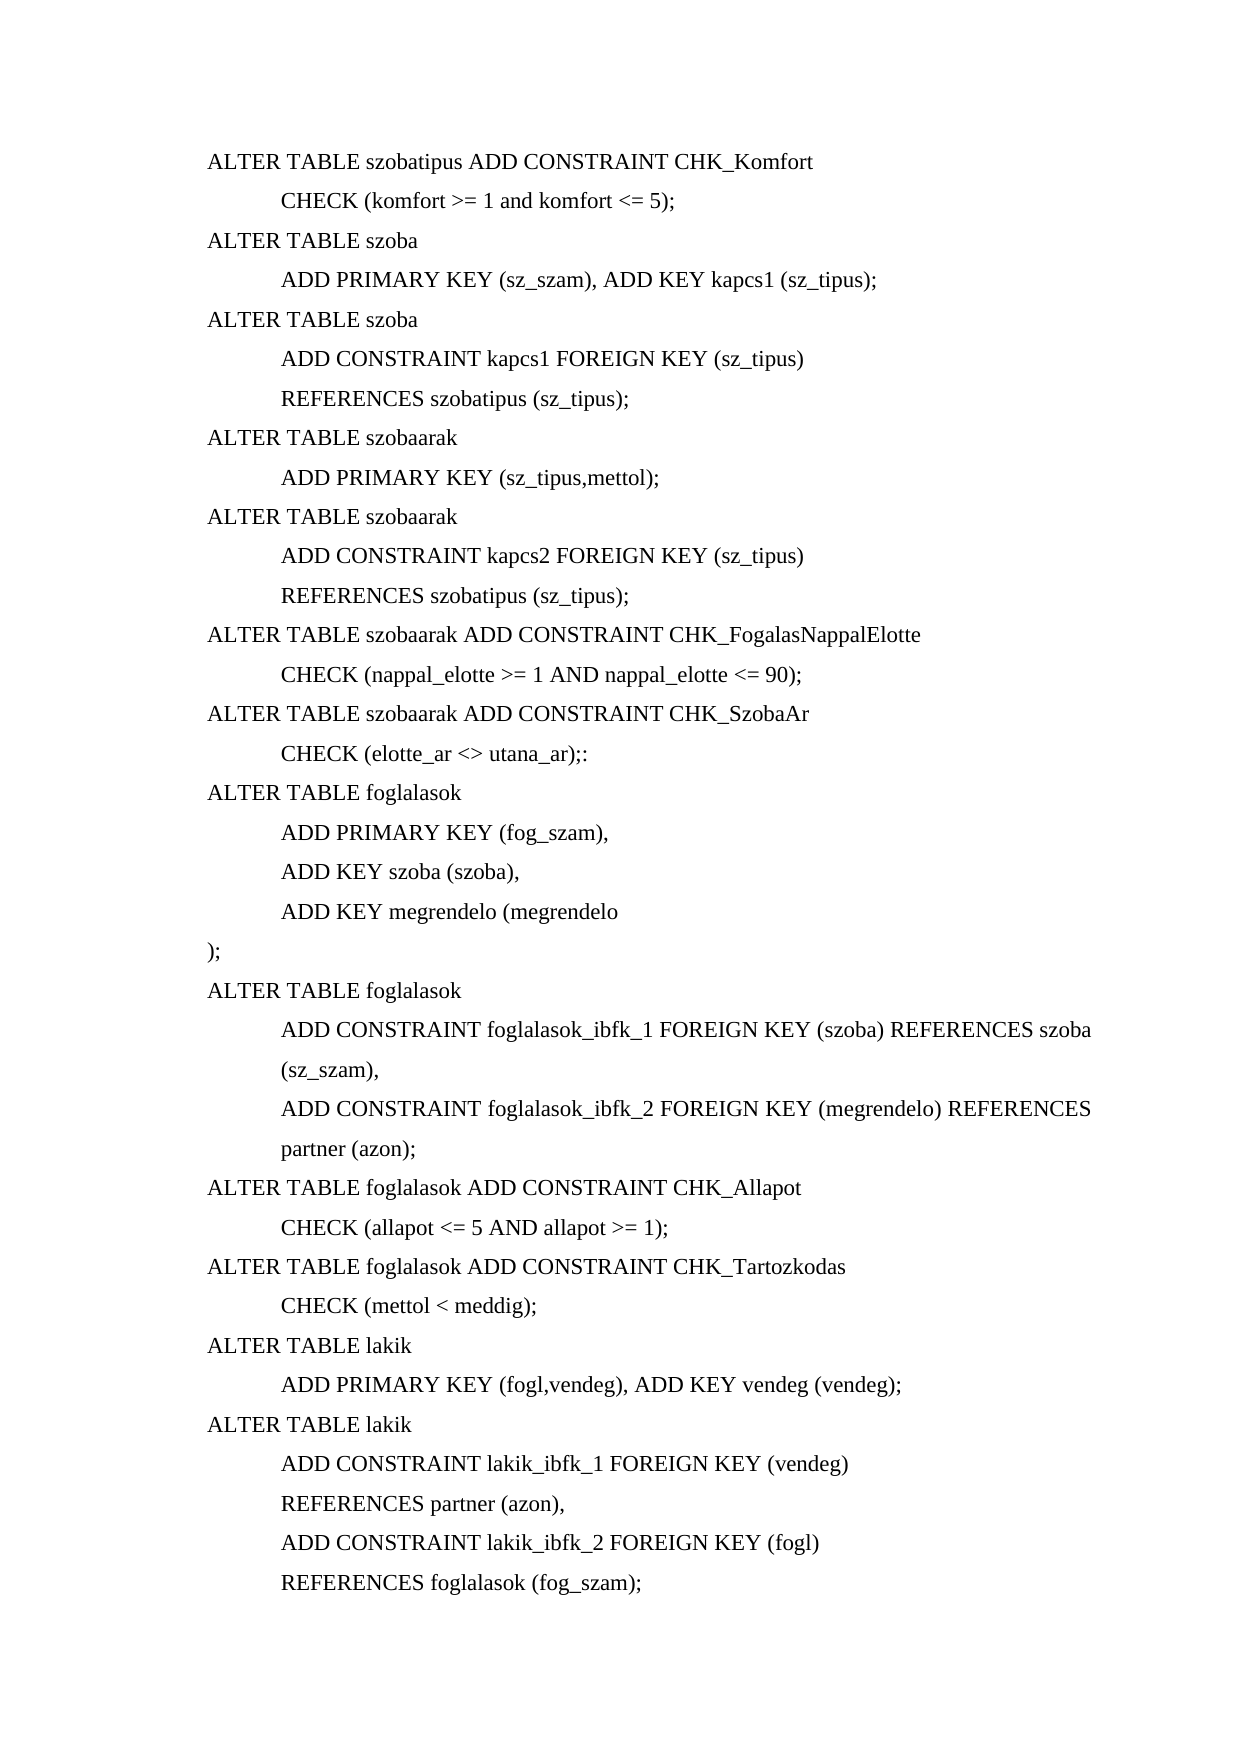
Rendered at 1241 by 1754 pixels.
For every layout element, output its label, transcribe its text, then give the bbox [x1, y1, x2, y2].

text ADD CONSTRAINT kapcs1 FOREIGN KEY (sz_tipus) [207, 345, 1092, 371]
text REFERENCES szobatipus (sz_tipus); [207, 384, 1092, 411]
text ALTER TABLE szobatipus ADD CONSTRAINT CHK_Komfort [207, 148, 1092, 174]
text ADD PRIMARY KEY (sz_tipus,mettol); [207, 463, 1092, 490]
text ADD CONSTRAINT foglalasok_ibfk_2 FOREIGN KEY (megrendelo) REFERENCES partner (azon); [281, 1095, 1092, 1161]
text REFERENCES partner (azon), [207, 1490, 1092, 1516]
text ADD KEY szoba (szoba), [207, 858, 1092, 885]
text ALTER TABLE lakik [207, 1411, 1092, 1437]
text CHECK (allapot <= 5 AND allapot >= 1); [207, 1214, 1092, 1240]
text CHECK (komfort >= 1 and komfort <= 5); [281, 187, 1092, 213]
text ADD CONSTRAINT kapcs2 FOREIGN KEY (sz_tipus) [207, 542, 1092, 569]
text ); [207, 937, 1092, 964]
text REFERENCES szobatipus (sz_tipus); [207, 582, 1092, 608]
text ALTER TABLE szoba [207, 227, 1092, 253]
text ALTER TABLE szobaarak ADD CONSTRAINT CHK_FogalasNappalElotte [207, 621, 1092, 648]
text ALTER TABLE szobaarak [207, 503, 1092, 529]
text ALTER TABLE foglalasok ADD CONSTRAINT CHK_Tartozkodas [207, 1253, 1092, 1279]
text REFERENCES foglalasok (fog_szam); [207, 1569, 1092, 1595]
text ALTER TABLE szobaarak ADD CONSTRAINT CHK_SzobaAr [207, 700, 1092, 727]
text ALTER TABLE szobaarak [207, 424, 1092, 450]
text CHECK (mettol < meddig); [207, 1293, 1092, 1319]
text CHECK (elotte_ar <> utana_ar);: [207, 740, 1092, 766]
text ADD KEY megrendelo (megrendelo [207, 898, 1092, 924]
text ALTER TABLE foglalasok [207, 779, 1092, 806]
text ALTER TABLE lakik [207, 1332, 1092, 1358]
text ALTER TABLE foglalasok [207, 977, 1092, 1003]
text ADD CONSTRAINT lakik_ibfk_2 FOREIGN KEY (fogl) [207, 1529, 1092, 1556]
text ADD CONSTRAINT foglalasok_ibfk_1 FOREIGN KEY (szoba) REFERENCES szoba (sz_szam), [281, 1016, 1092, 1082]
text CHECK (nappal_elotte >= 1 AND nappal_elotte <= 90); [207, 661, 1092, 687]
text ALTER TABLE foglalasok ADD CONSTRAINT CHK_Allapot [207, 1174, 1092, 1201]
text ADD CONSTRAINT lakik_ibfk_1 FOREIGN KEY (vendeg) [207, 1451, 1092, 1477]
text ADD PRIMARY KEY (fogl,vendeg), ADD KEY vendeg (vendeg); [207, 1372, 1092, 1398]
text ADD PRIMARY KEY (fog_szam), [207, 819, 1092, 845]
text ALTER TABLE szoba [207, 306, 1092, 332]
text ADD PRIMARY KEY (sz_szam), ADD KEY kapcs1 (sz_tipus); [207, 266, 1092, 292]
